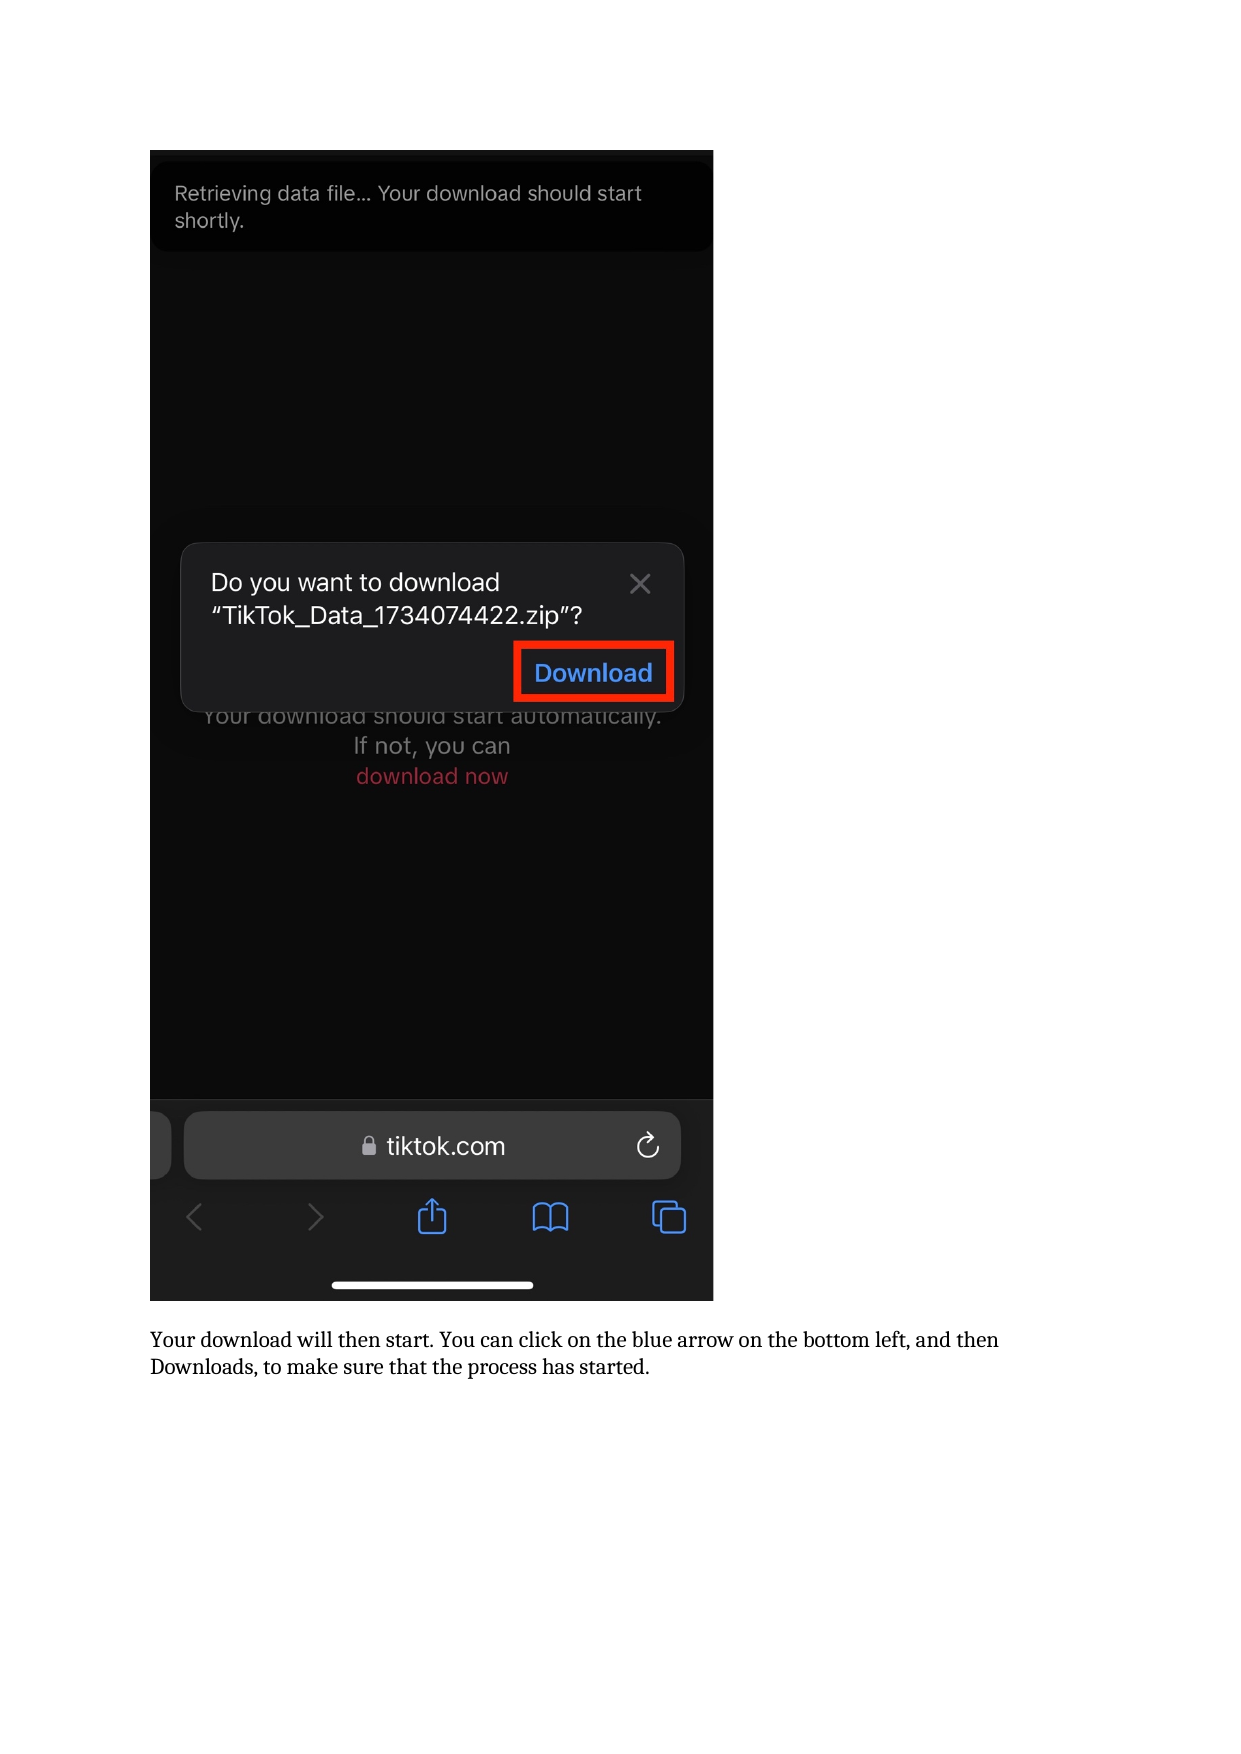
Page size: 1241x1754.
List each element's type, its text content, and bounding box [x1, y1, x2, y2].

text Your download will then start. You can click on the blue arrow on the bottom left, and then Downloads, to make sure that the process has started. [150, 1327, 1090, 1380]
picture [150, 150, 714, 1301]
